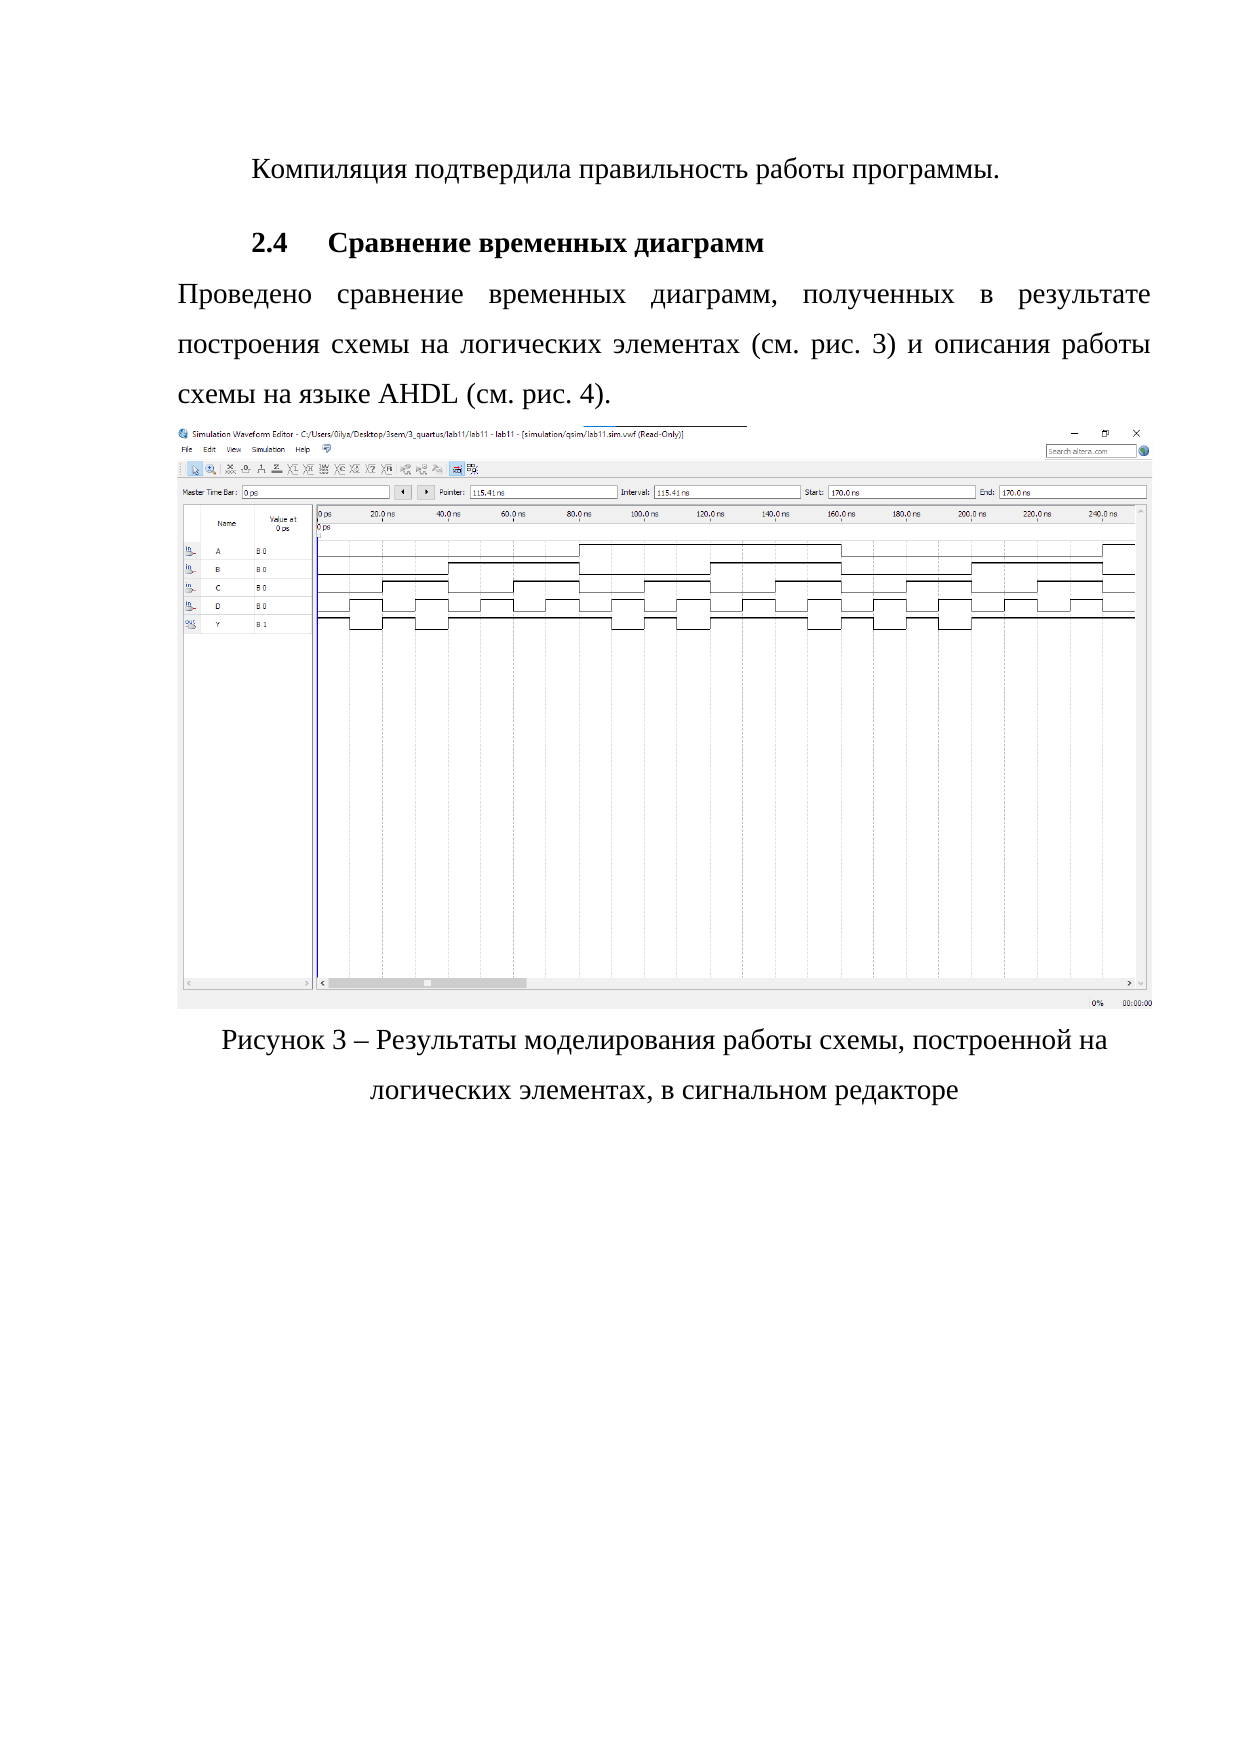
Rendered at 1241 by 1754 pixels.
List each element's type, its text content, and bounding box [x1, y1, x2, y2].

subtitle Сравнение временных диаграмм [251, 226, 1152, 259]
text Рисунок 3 – Результаты моделирования работы схемы, построенной на логических элементах, в сигнальном редакторе [177, 1022, 1152, 1106]
picture [177, 426, 1153, 1009]
text Проведено сравнение временных диаграмм, полученных в результате построения схемы на логических элементах (см. рис. 3) и описания работы схемы на языке AHDL (см. рис. 4). [177, 276, 1152, 410]
text Компиляция подтвердила правильность работы программы. [177, 152, 1152, 185]
